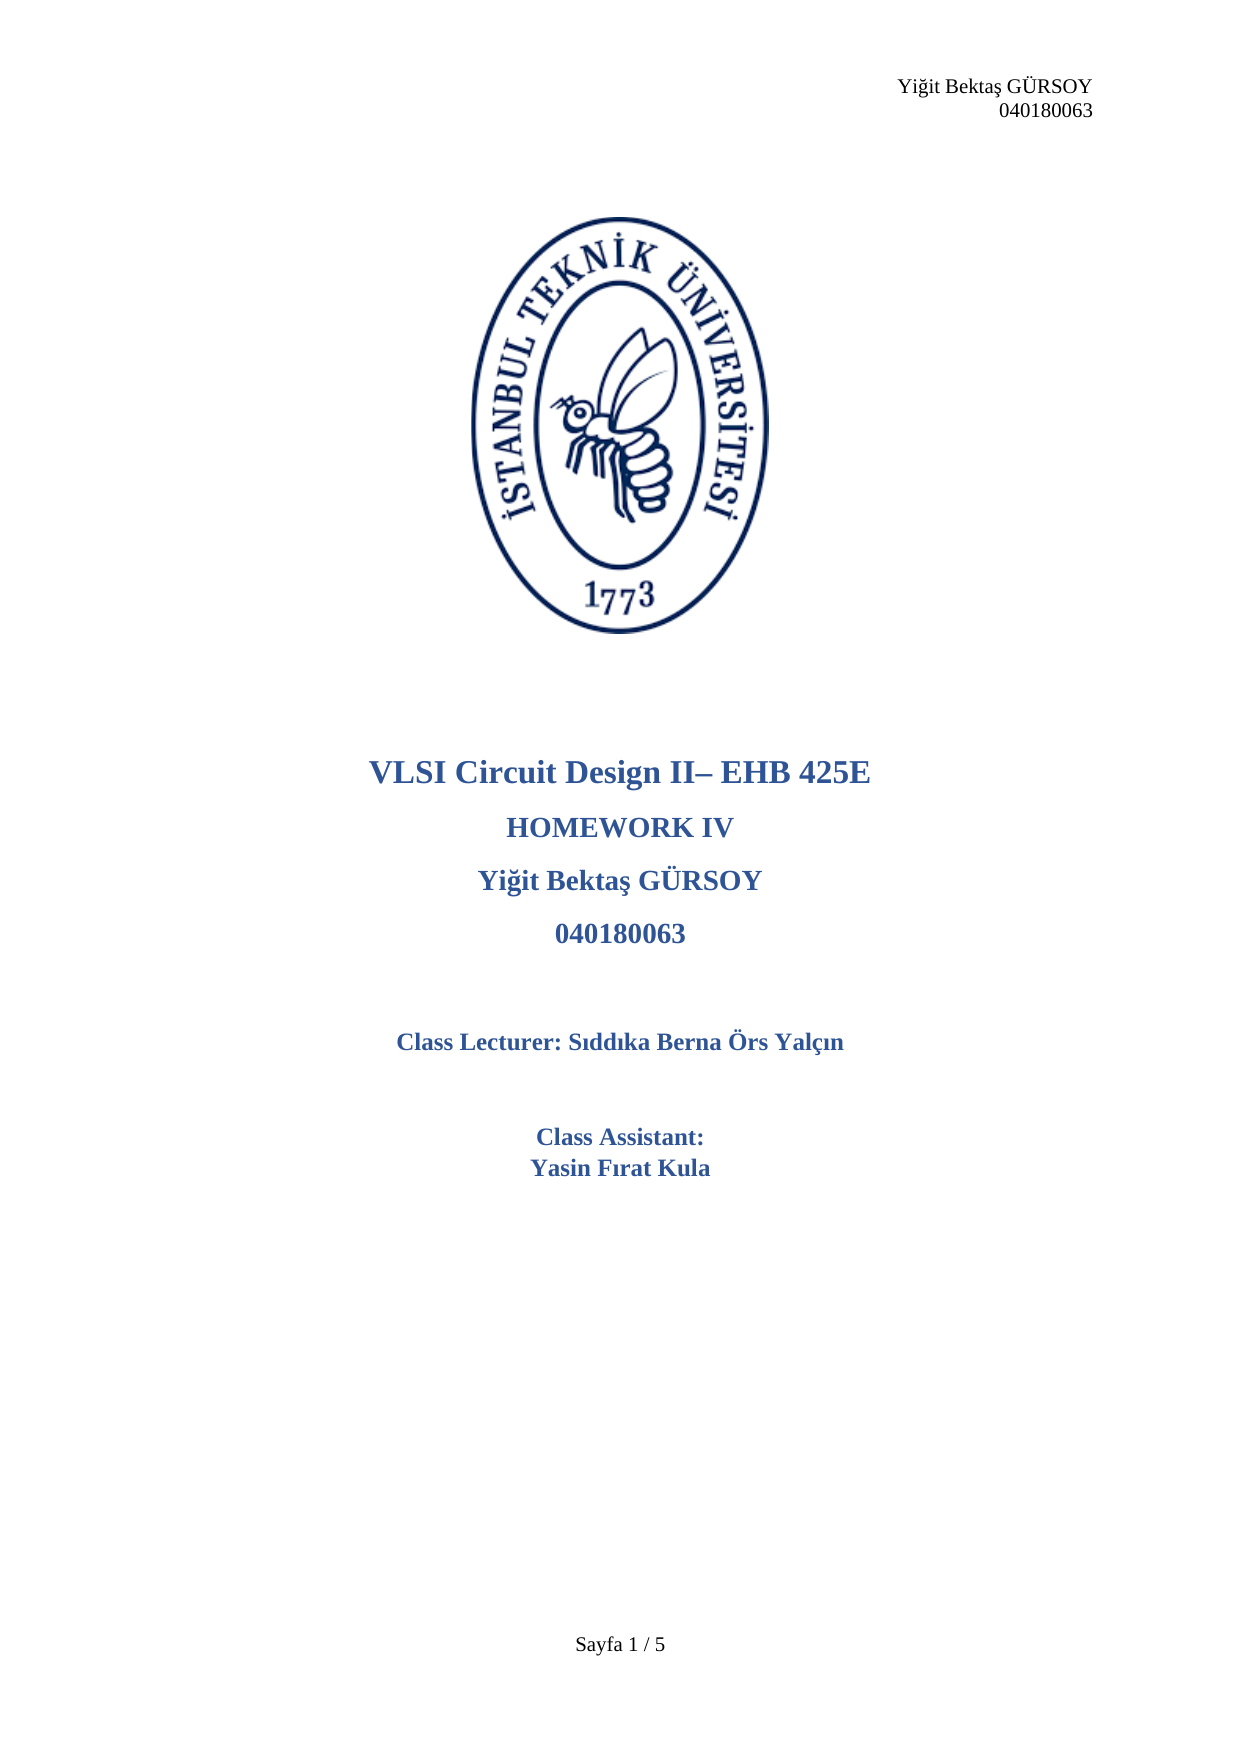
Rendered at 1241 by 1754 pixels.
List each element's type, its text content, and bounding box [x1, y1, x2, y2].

text Class Assistant: Yasin Fırat Kula [148, 1122, 1093, 1212]
text 040180063 [148, 916, 1093, 949]
text Class Lecturer: Sıddıka Berna Örs Yalçın [148, 1027, 1093, 1056]
text Yiğit Bektaş GÜRSOY [148, 863, 1093, 897]
picture [471, 217, 769, 634]
text HOMEWORK IV [148, 810, 1093, 844]
text VLSI Circuit Design II– EHB 425E [148, 752, 1093, 791]
